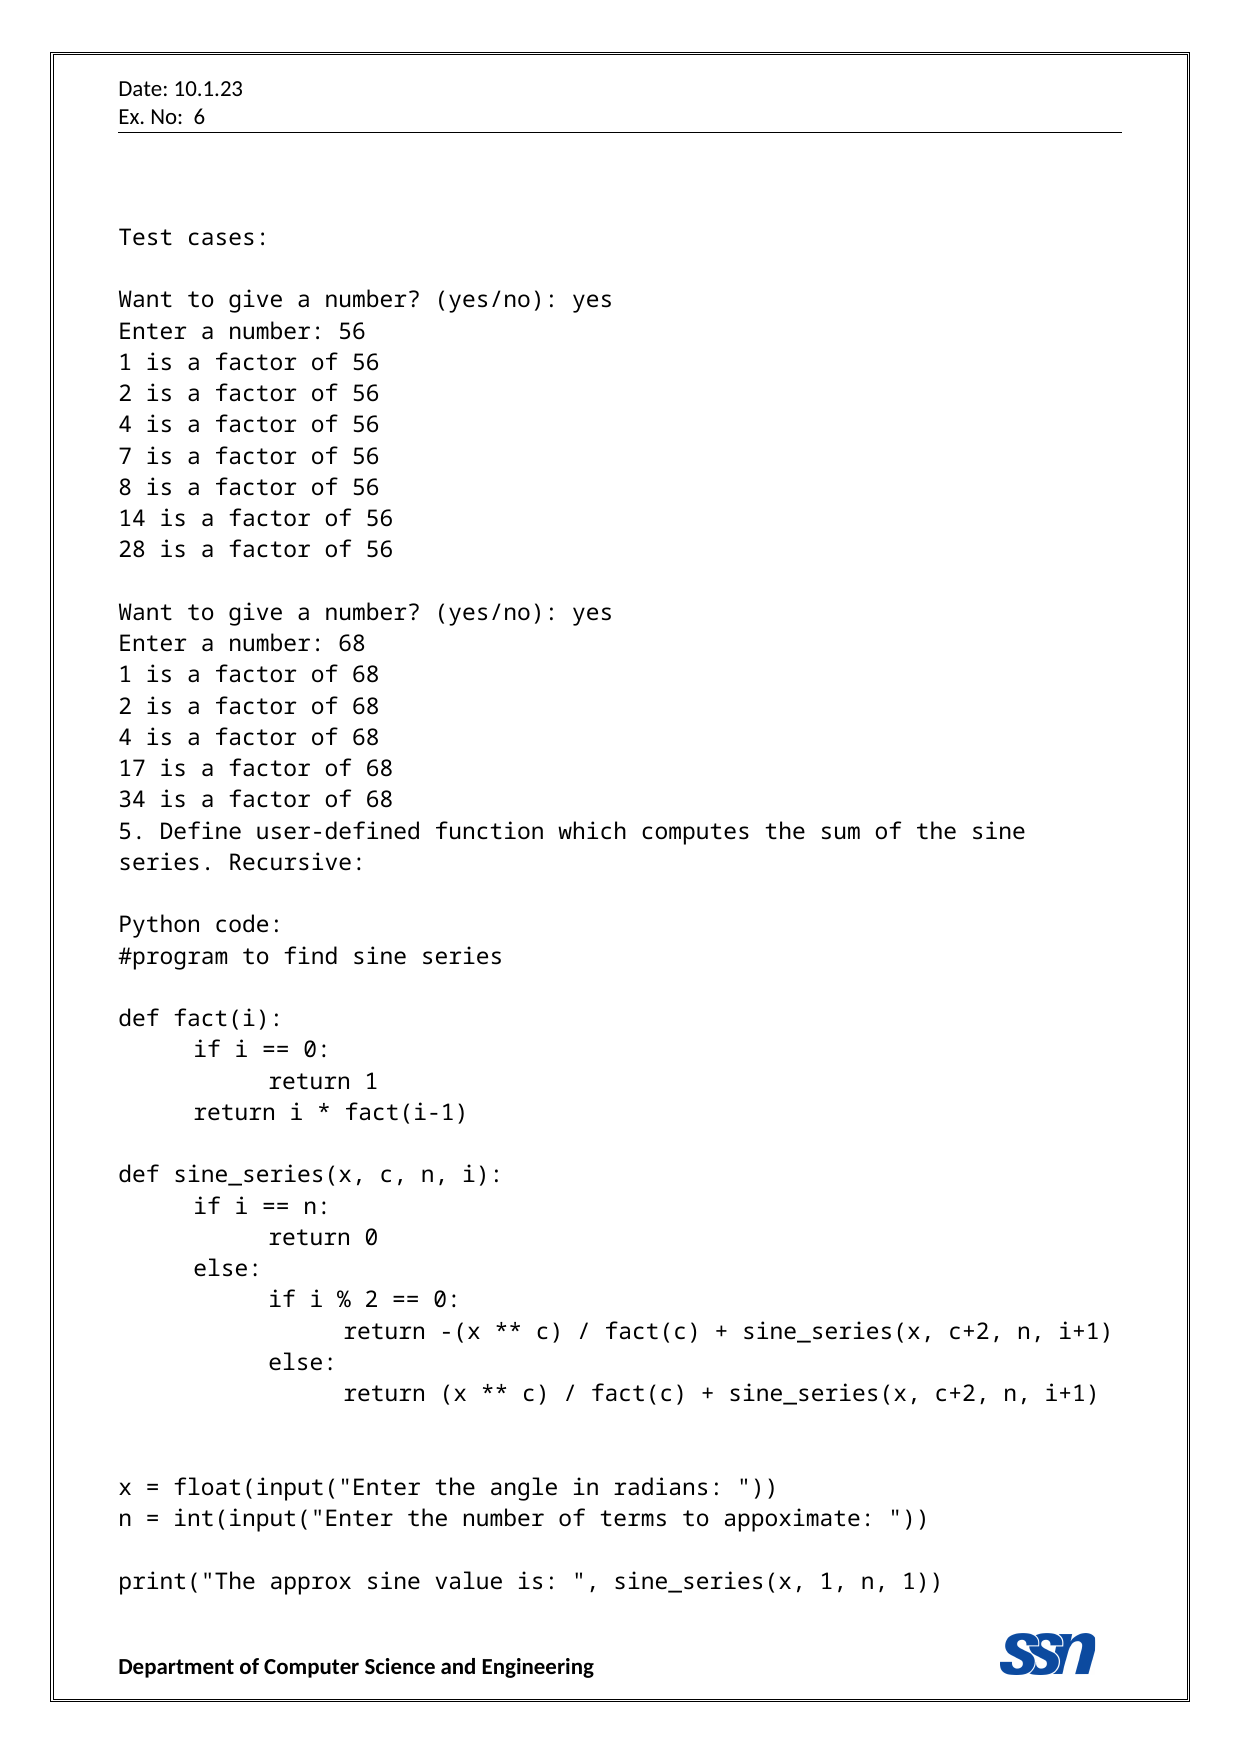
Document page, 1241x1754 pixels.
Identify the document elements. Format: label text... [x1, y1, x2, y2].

text 17 is a factor of 68 [118, 752, 1122, 783]
text 8 is a factor of 56 [118, 471, 1122, 502]
text 1 is a factor of 68 [118, 658, 1122, 689]
text if i == n: [118, 1189, 1122, 1221]
text 14 is a factor of 56 [118, 502, 1122, 533]
picture [1000, 1633, 1096, 1675]
text 2 is a factor of 68 [118, 689, 1122, 721]
text Want to give a number? (yes/no): yes [118, 596, 1122, 627]
text 4 is a factor of 68 [118, 721, 1122, 752]
text x = float(input("Enter the angle in radians: ")) [118, 1471, 1122, 1502]
text Python code: [118, 908, 1122, 939]
text 4 is a factor of 56 [118, 408, 1122, 439]
text 5. Define user-defined function which computes the sum of the sine series. Recursive: [118, 814, 1122, 877]
text def sine_series(x, c, n, i): [118, 1158, 1122, 1189]
text return (x ** c) / fact(c) + sine_series(x, c+2, n, i+1) [118, 1377, 1122, 1408]
text print("The approx sine value is: ", sine_series(x, 1, n, 1)) [118, 1564, 1122, 1596]
text n = int(input("Enter the number of terms to appoximate: ")) [118, 1502, 1122, 1533]
text Enter a number: 56 [118, 314, 1122, 346]
text 34 is a factor of 68 [118, 783, 1122, 814]
text return i * fact(i-1) [118, 1096, 1122, 1127]
text def fact(i): [118, 1002, 1122, 1033]
text Enter a number: 68 [118, 627, 1122, 658]
text if i == 0: [118, 1033, 1122, 1064]
text Test cases: [118, 221, 1122, 252]
text return -(x ** c) / fact(c) + sine_series(x, c+2, n, i+1) [118, 1314, 1122, 1346]
text return 1 [118, 1064, 1122, 1096]
text else: [118, 1346, 1122, 1377]
text #program to find sine series [118, 939, 1122, 971]
text if i % 2 == 0: [118, 1283, 1122, 1314]
text Want to give a number? (yes/no): yes [118, 283, 1122, 314]
text 7 is a factor of 56 [118, 439, 1122, 471]
text 28 is a factor of 56 [118, 533, 1122, 564]
text return 0 [118, 1221, 1122, 1252]
text 2 is a factor of 56 [118, 377, 1122, 408]
text 1 is a factor of 56 [118, 346, 1122, 377]
text else: [118, 1252, 1122, 1283]
